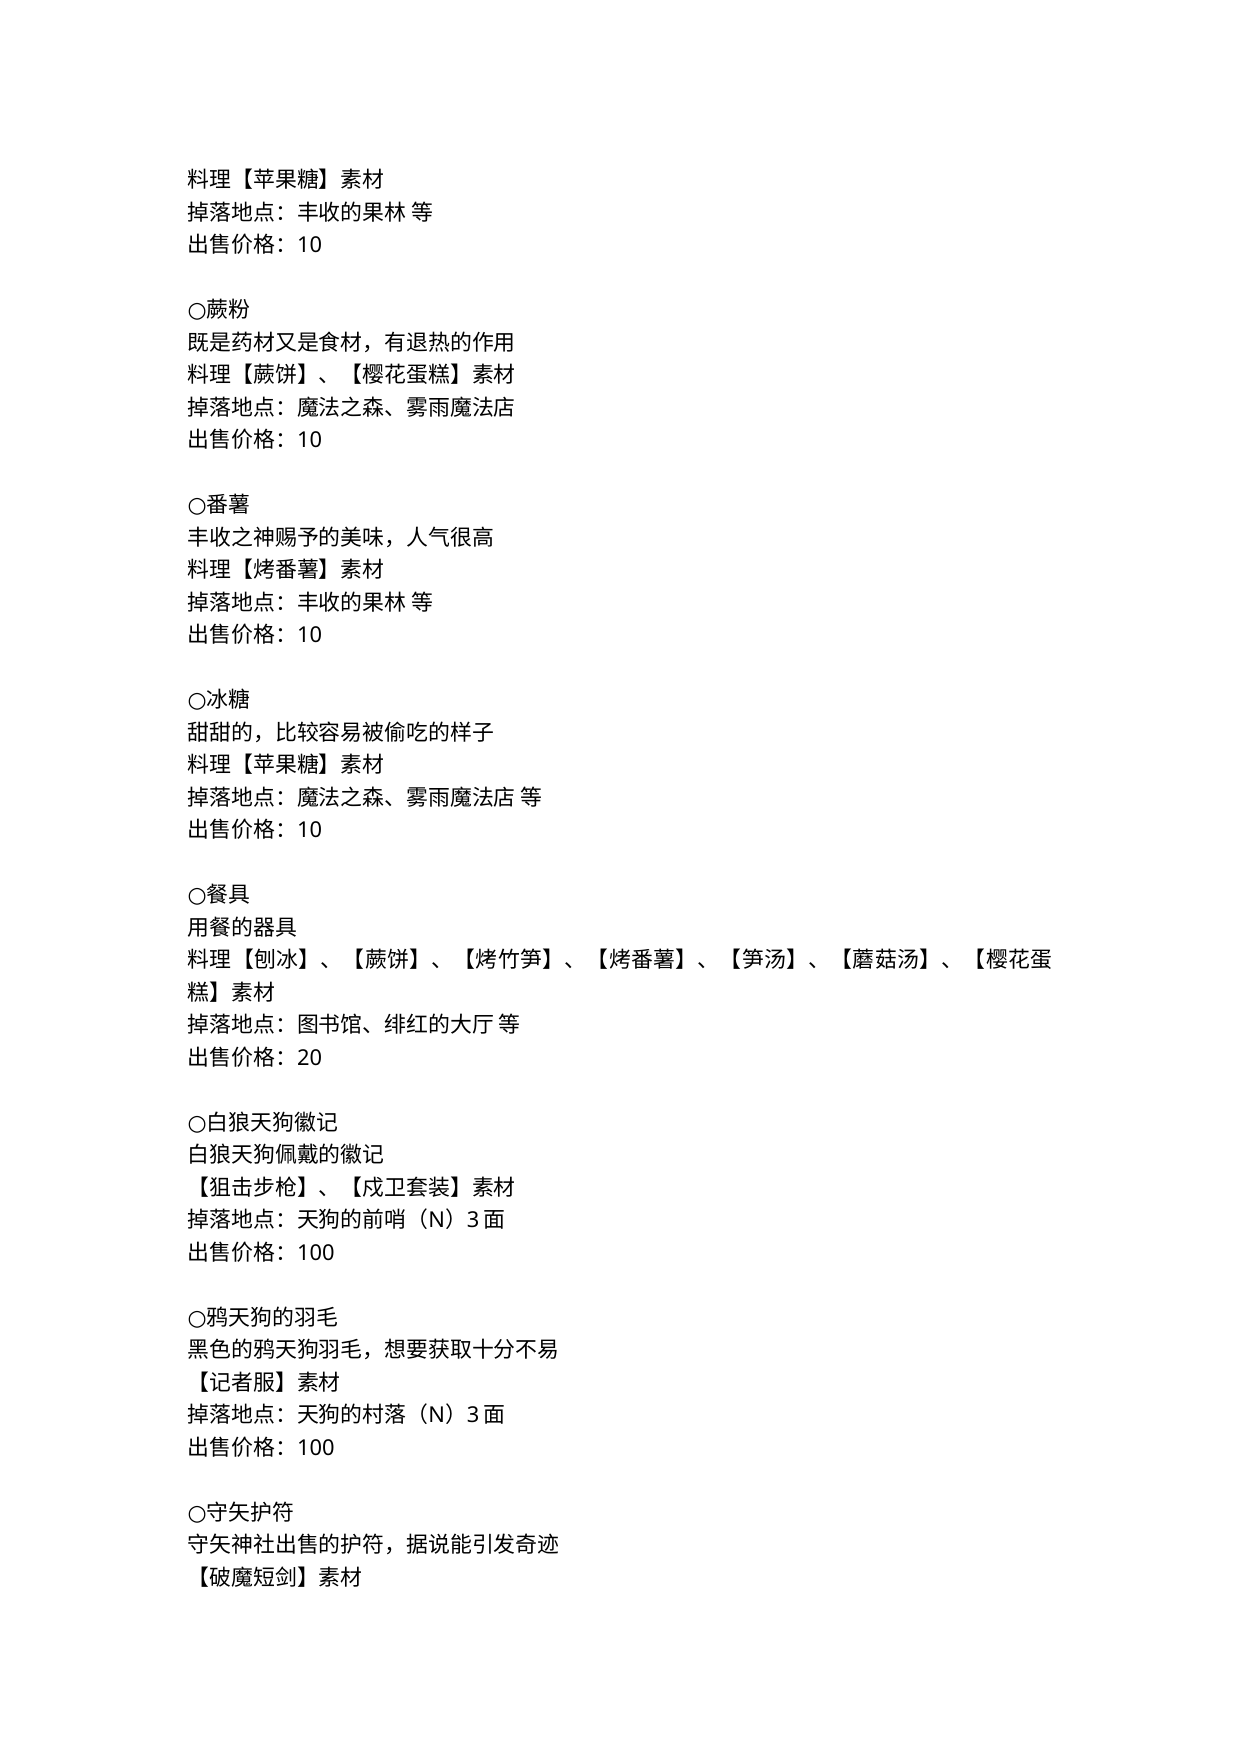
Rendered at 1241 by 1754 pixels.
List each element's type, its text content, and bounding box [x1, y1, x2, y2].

text ○白狼天狗徽记 [187, 1104, 1053, 1137]
text ○冰糖 [187, 682, 1053, 714]
text ○鸦天狗的羽毛 [187, 1299, 1053, 1332]
text 既是药材又是食材，有退热的作用 [187, 324, 1053, 357]
text 料理【苹果糖】素材 [187, 747, 1053, 779]
text 掉落地点：天狗的前哨（N）3面 [187, 1202, 1053, 1234]
text 掉落地点：丰收的果林 等 [187, 584, 1053, 617]
text 出售价格：10 [187, 422, 1053, 454]
text 掉落地点：魔法之森、雾雨魔法店 等 [187, 779, 1053, 812]
text 掉落地点：天狗的村落（N）3面 [187, 1397, 1053, 1429]
text 甜甜的，比较容易被偷吃的样子 [187, 714, 1053, 747]
text 料理【烤番薯】素材 [187, 552, 1053, 584]
text 掉落地点：图书馆、绯红的大厅 等 [187, 1007, 1053, 1039]
text 【破魔短剑】素材 [187, 1559, 1053, 1592]
text 【狙击步枪】、【戍卫套装】素材 [187, 1169, 1053, 1202]
text ○蕨粉 [187, 292, 1053, 324]
text 料理【蕨饼】、【樱花蛋糕】素材 [187, 357, 1053, 389]
text 出售价格：10 [187, 227, 1053, 259]
text 丰收之神赐予的美味，人气很高 [187, 519, 1053, 552]
text ○餐具 [187, 877, 1053, 909]
text 出售价格：100 [187, 1429, 1053, 1462]
text 掉落地点：魔法之森、雾雨魔法店 [187, 389, 1053, 422]
text 掉落地点：丰收的果林 等 [187, 194, 1053, 227]
text 守矢神社出售的护符，据说能引发奇迹 [187, 1527, 1053, 1559]
text 出售价格：10 [187, 812, 1053, 844]
text 白狼天狗佩戴的徽记 [187, 1137, 1053, 1169]
text 料理【刨冰】、【蕨饼】、【烤竹笋】、【烤番薯】、【笋汤】、【蘑菇汤】、【樱花蛋糕】素材 [187, 942, 1053, 1007]
text 黑色的鸦天狗羽毛，想要获取十分不易 [187, 1332, 1053, 1364]
text 出售价格：10 [187, 617, 1053, 649]
text 料理【苹果糖】素材 [187, 162, 1053, 194]
text 出售价格：20 [187, 1039, 1053, 1072]
text 出售价格：100 [187, 1234, 1053, 1267]
text 用餐的器具 [187, 909, 1053, 942]
text 【记者服】素材 [187, 1364, 1053, 1397]
text ○番薯 [187, 487, 1053, 519]
text ○守矢护符 [187, 1494, 1053, 1527]
